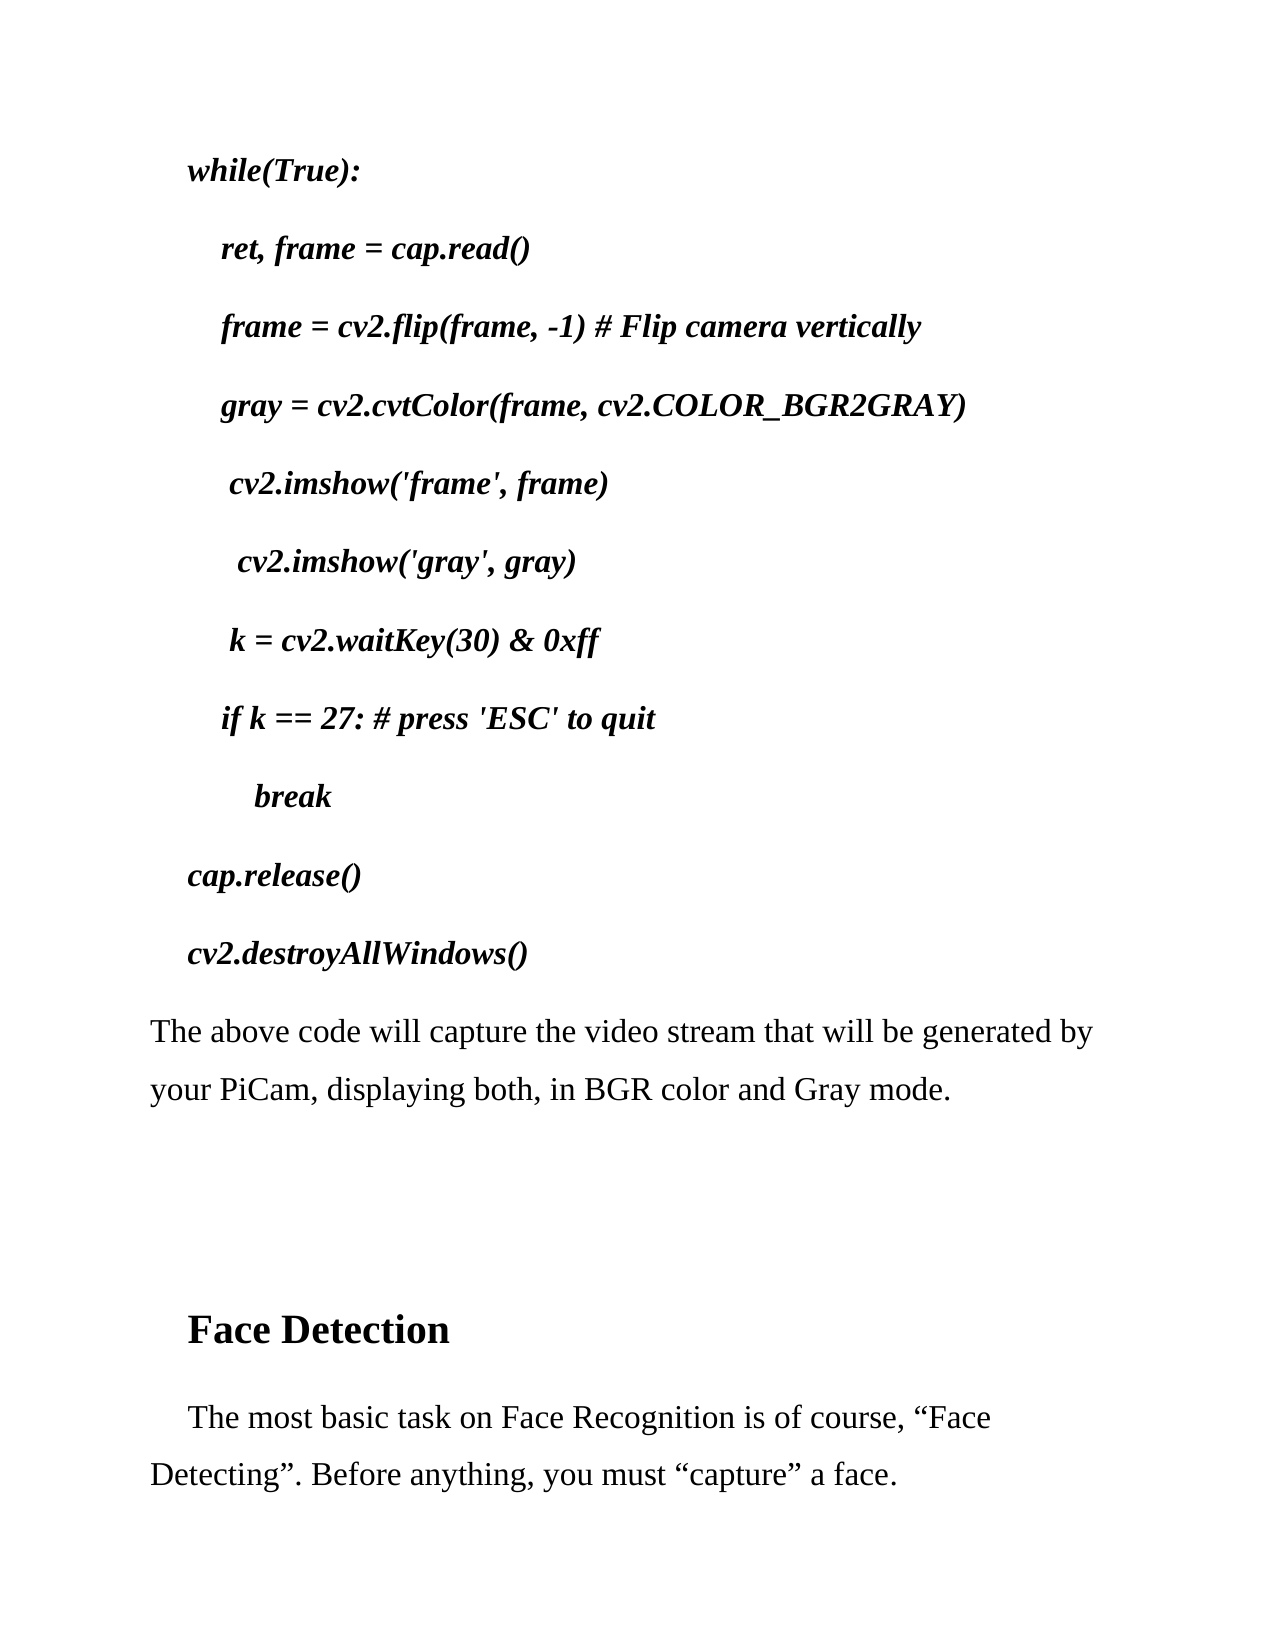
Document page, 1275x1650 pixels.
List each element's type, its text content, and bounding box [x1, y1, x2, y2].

text The above code will capture the video stream that will be generated by your PiCam, displaying both, in BGR color and Gray mode. [150, 1012, 1125, 1107]
text cv2.imshow('gray', gray) [150, 542, 1125, 580]
text cv2.destroyAllWindows() [150, 933, 1125, 972]
text gray = cv2.cvtColor(frame, cv2.COLOR_BGR2GRAY) [150, 385, 1125, 423]
text Face Detection [150, 1304, 1125, 1352]
text while(True): [150, 150, 1125, 188]
text ret, frame = cap.read() [150, 228, 1125, 267]
text k = cv2.waitKey(30) & 0xff [150, 620, 1125, 658]
text frame = cv2.flip(frame, -1) # Flip camera vertically [150, 307, 1125, 345]
text The most basic task on Face Recognition is of course, “Face Detecting”. Before anything, you must “capture” a face. [150, 1397, 1125, 1493]
text cap.release() [150, 855, 1125, 893]
text break [150, 777, 1125, 815]
text cv2.imshow('frame', frame) [150, 463, 1125, 502]
text if k == 27: # press 'ESC' to quit [150, 698, 1125, 737]
